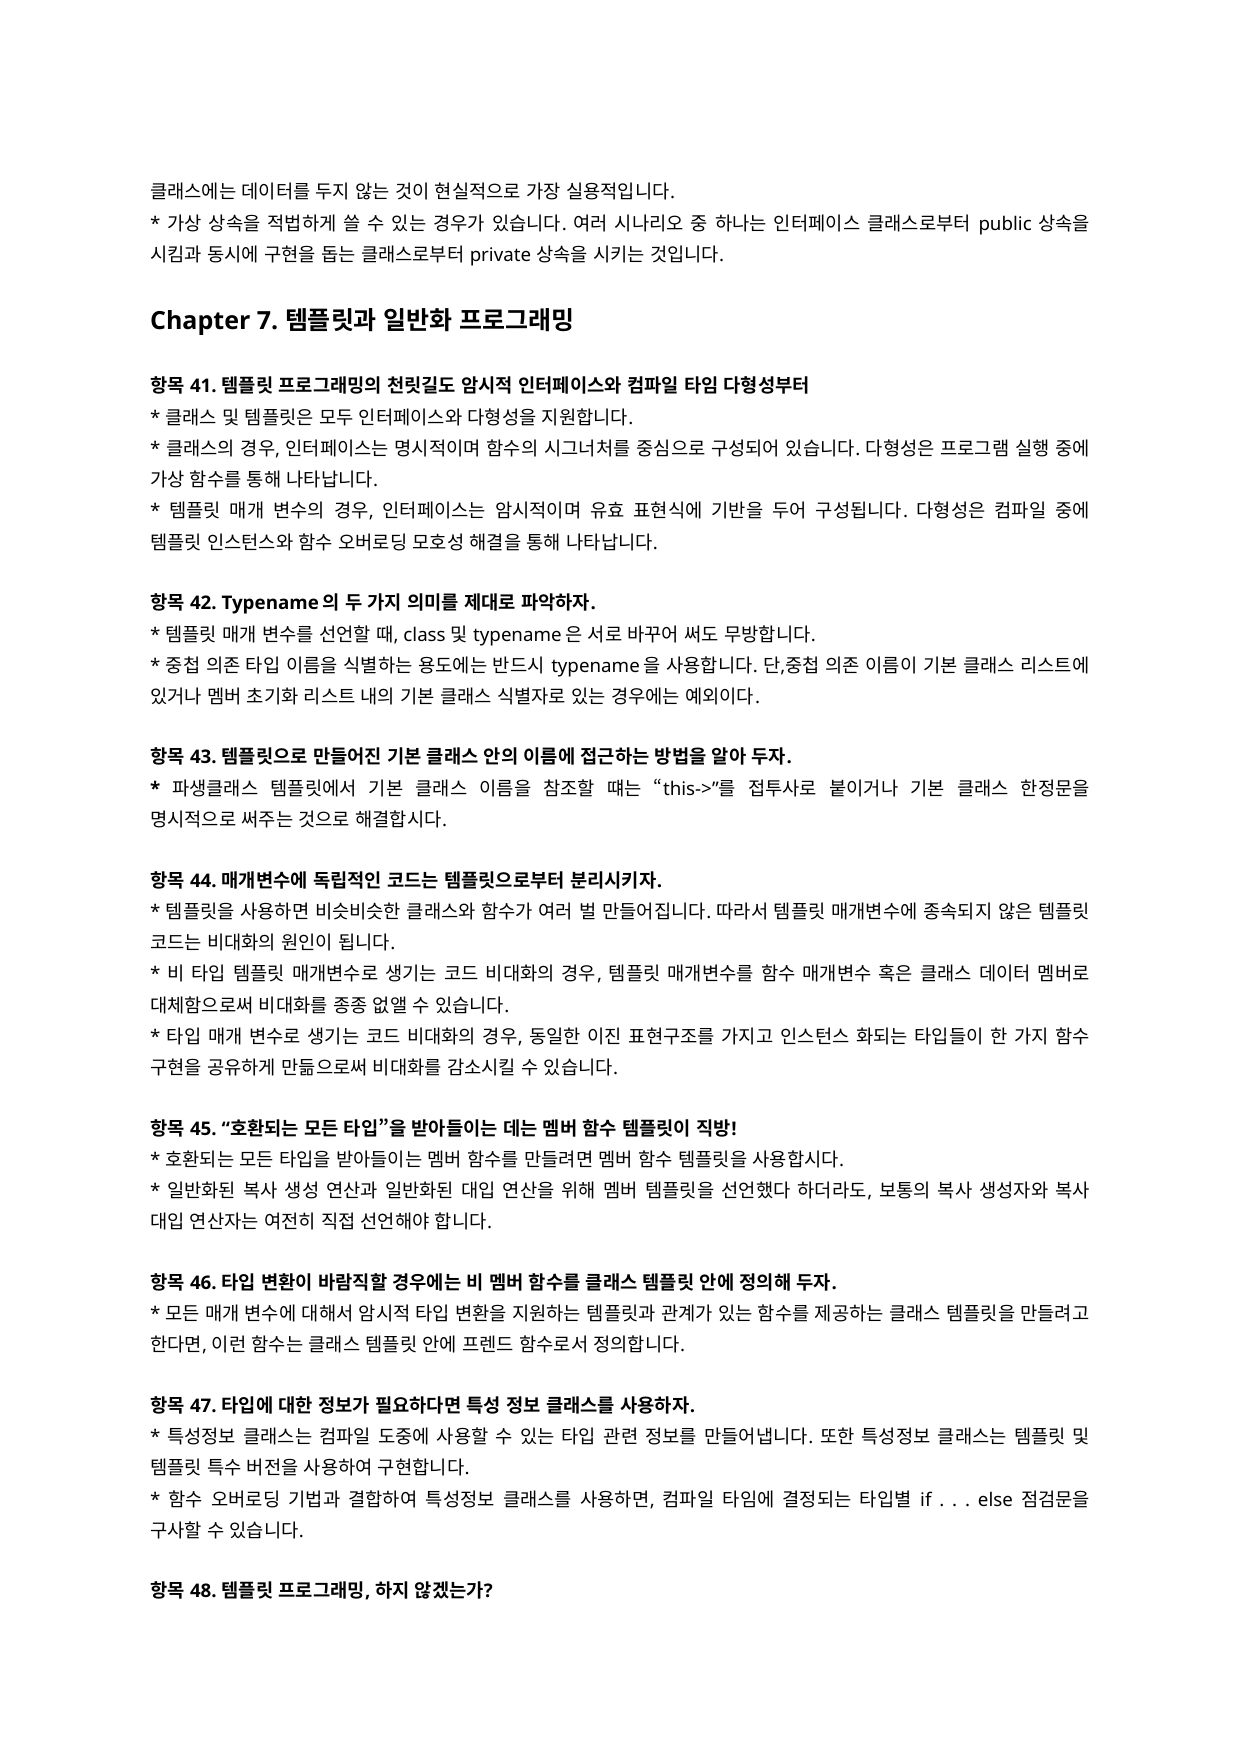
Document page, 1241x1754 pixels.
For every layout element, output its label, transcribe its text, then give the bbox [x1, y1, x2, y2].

text * 클래스 및 템플릿은 모두 인터페이스와 다형성을 지원합니다. [150, 402, 1090, 429]
text * 타입 매개 변수로 생기는 코드 비대화의 경우, 동일한 이진 표현구조를 가지고 인스턴스 화되는 타입들이 한 가지 함수 구현을 공유하게 만듦으로써 비대화를 감소시킬 수 있습니다. [150, 1021, 1090, 1080]
text 항목 48. 템플릿 프로그래밍, 하지 않겠는가? [150, 1576, 1090, 1603]
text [150, 177, 1090, 204]
text * 가상 상속을 적법하게 쓸 수 있는 경우가 있습니다. 여러 시나리오 중 하나는 인터페이스 클래스로부터 public 상속을 시킴과 동시에 구현을 돕는 클래스로부터 private 상속을 시키는 것입니다. [150, 208, 1090, 267]
text 항목 42. Typename의 두 가지 의미를 제대로 파악하자. [150, 588, 1090, 615]
text 항목 44. 매개변수에 독립적인 코드는 템플릿으로부터 분리시키자. [150, 865, 1090, 892]
text 항목 45. “호환되는 모든 타입”을 받아들이는 데는 멤버 함수 템플릿이 직방! [150, 1113, 1090, 1140]
text Chapter 7. 템플릿과 일반화 프로그래밍 [150, 300, 1090, 336]
text * 클래스의 경우, 인터페이스는 명시적이며 함수의 시그너처를 중심으로 구성되어 있습니다. 다형성은 프로그램 실행 중에 가상 함수를 통해 나타납니다. [150, 434, 1090, 492]
text * 호환되는 모든 타입을 받아들이는 멤버 함수를 만들려면 멤버 함수 템플릿을 사용합시다. [150, 1144, 1090, 1172]
text 항목 41. 템플릿 프로그래밍의 천릿길도 암시적 인터페이스와 컴파일 타임 다형성부터 [150, 371, 1090, 398]
text * 모든 매개 변수에 대해서 암시적 타입 변환을 지원하는 템플릿과 관계가 있는 함수를 제공하는 클래스 템플릿을 만들려고 한다면, 이런 함수는 클래스 템플릿 안에 프렌드 함수로서 정의합니다. [150, 1299, 1090, 1357]
text 항목 43. 템플릿으로 만들어진 기본 클래스 안의 이름에 접근하는 방법을 알아 두자. [150, 742, 1090, 769]
text * 함수 오버로딩 기법과 결합하여 특성정보 클래스를 사용하면, 컴파일 타임에 결정되는 타입별 if . . . else 점검문을 구사할 수 있습니다. [150, 1484, 1090, 1543]
text * 템플릿 매개 변수를 선언할 때, class 및 typename은 서로 바꾸어 써도 무방합니다. [150, 619, 1090, 646]
text * 일반화된 복사 생성 연산과 일반화된 대입 연산을 위해 멤버 템플릿을 선언했다 하더라도, 보통의 복사 생성자와 복사 대입 연산자는 여전히 직접 선언해야 합니다. [150, 1176, 1090, 1234]
text * 특성정보 클래스는 컴파일 도중에 사용할 수 있는 타입 관련 정보를 만들어냅니다. 또한 특성정보 클래스는 템플릿 및 템플릿 특수 버전을 사용하여 구현합니다. [150, 1422, 1090, 1480]
text * 파생클래스 템플릿에서 기본 클래스 이름을 참조할 떄는 “this->”를 접투사로 붙이거나 기본 클래스 한정문을 명시적으로 써주는 것으로 해결합시다. [150, 773, 1090, 832]
text * 템플릿을 사용하면 비슷비슷한 클래스와 함수가 여러 벌 만들어집니다. 따라서 템플릿 매개변수에 종속되지 않은 템플릿 코드는 비대화의 원인이 됩니다. [150, 896, 1090, 955]
text 항목 47. 타입에 대한 정보가 필요하다면 특성 정보 클래스를 사용하자. [150, 1391, 1090, 1418]
text 항목 46. 타입 변환이 바람직할 경우에는 비 멤버 함수를 클래스 템플릿 안에 정의해 두자. [150, 1267, 1090, 1295]
text * 템플릿 매개 변수의 경우, 인터페이스는 암시적이며 유효 표현식에 기반을 두어 구성됩니다. 다형성은 컴파일 중에 템플릿 인스턴스와 함수 오버로딩 모호성 해결을 통해 나타납니다. [150, 496, 1090, 554]
text * 중첩 의존 타입 이름을 식별하는 용도에는 반드시 typename을 사용합니다. 단,중첩 의존 이름이 기본 클래스 리스트에 있거나 멤버 초기화 리스트 내의 기본 클래스 식별자로 있는 경우에는 예외이다. [150, 650, 1090, 709]
text * 비 타입 템플릿 매개변수로 생기는 코드 비대화의 경우, 템플릿 매개변수를 함수 매개변수 혹은 클래스 데이터 멤버로 대체함으로써 비대화를 종종 없앨 수 있습니다. [150, 959, 1090, 1017]
